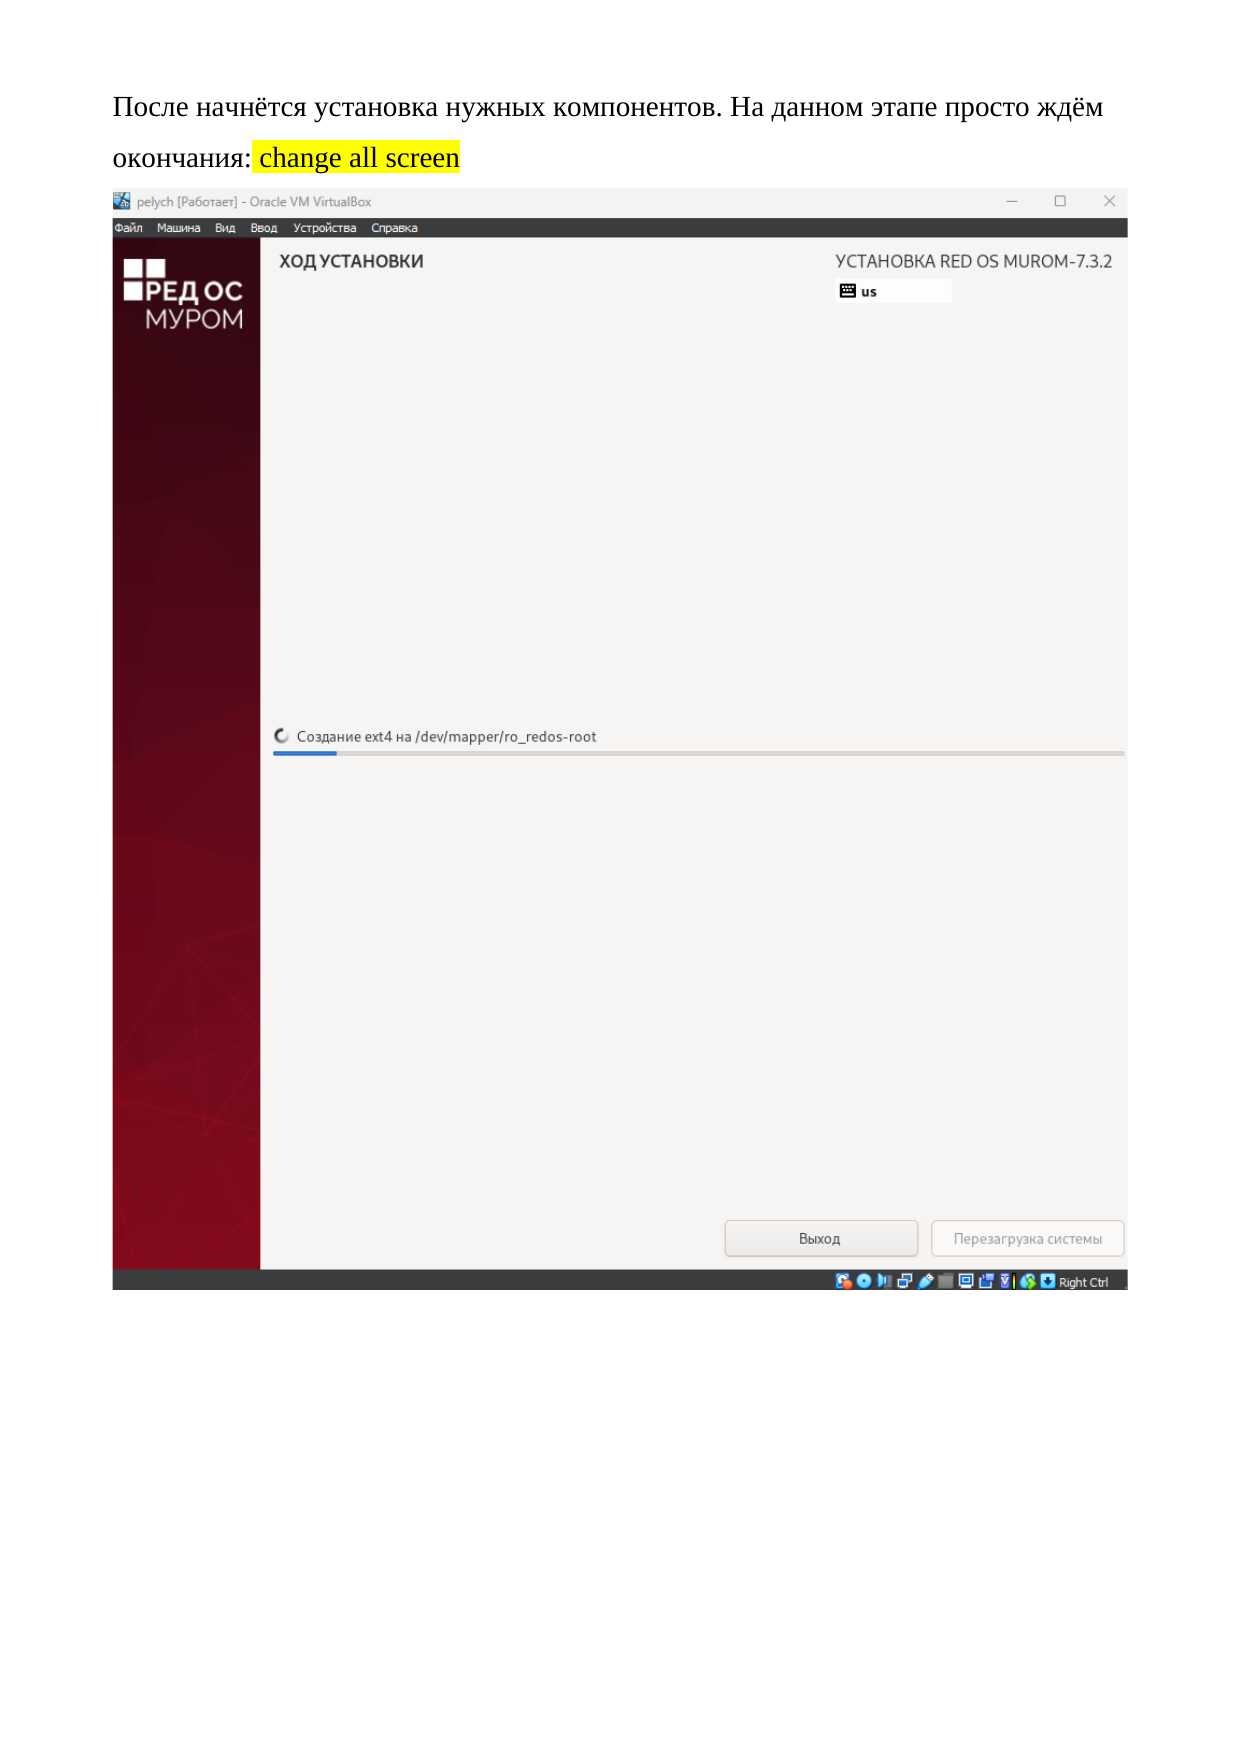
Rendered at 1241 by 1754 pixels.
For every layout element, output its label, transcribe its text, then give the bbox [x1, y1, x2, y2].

text После начнётся установка нужных компонентов. На данном этапе просто ждём окончания: change all screen [112, 89, 1128, 188]
picture [112, 188, 1128, 1290]
